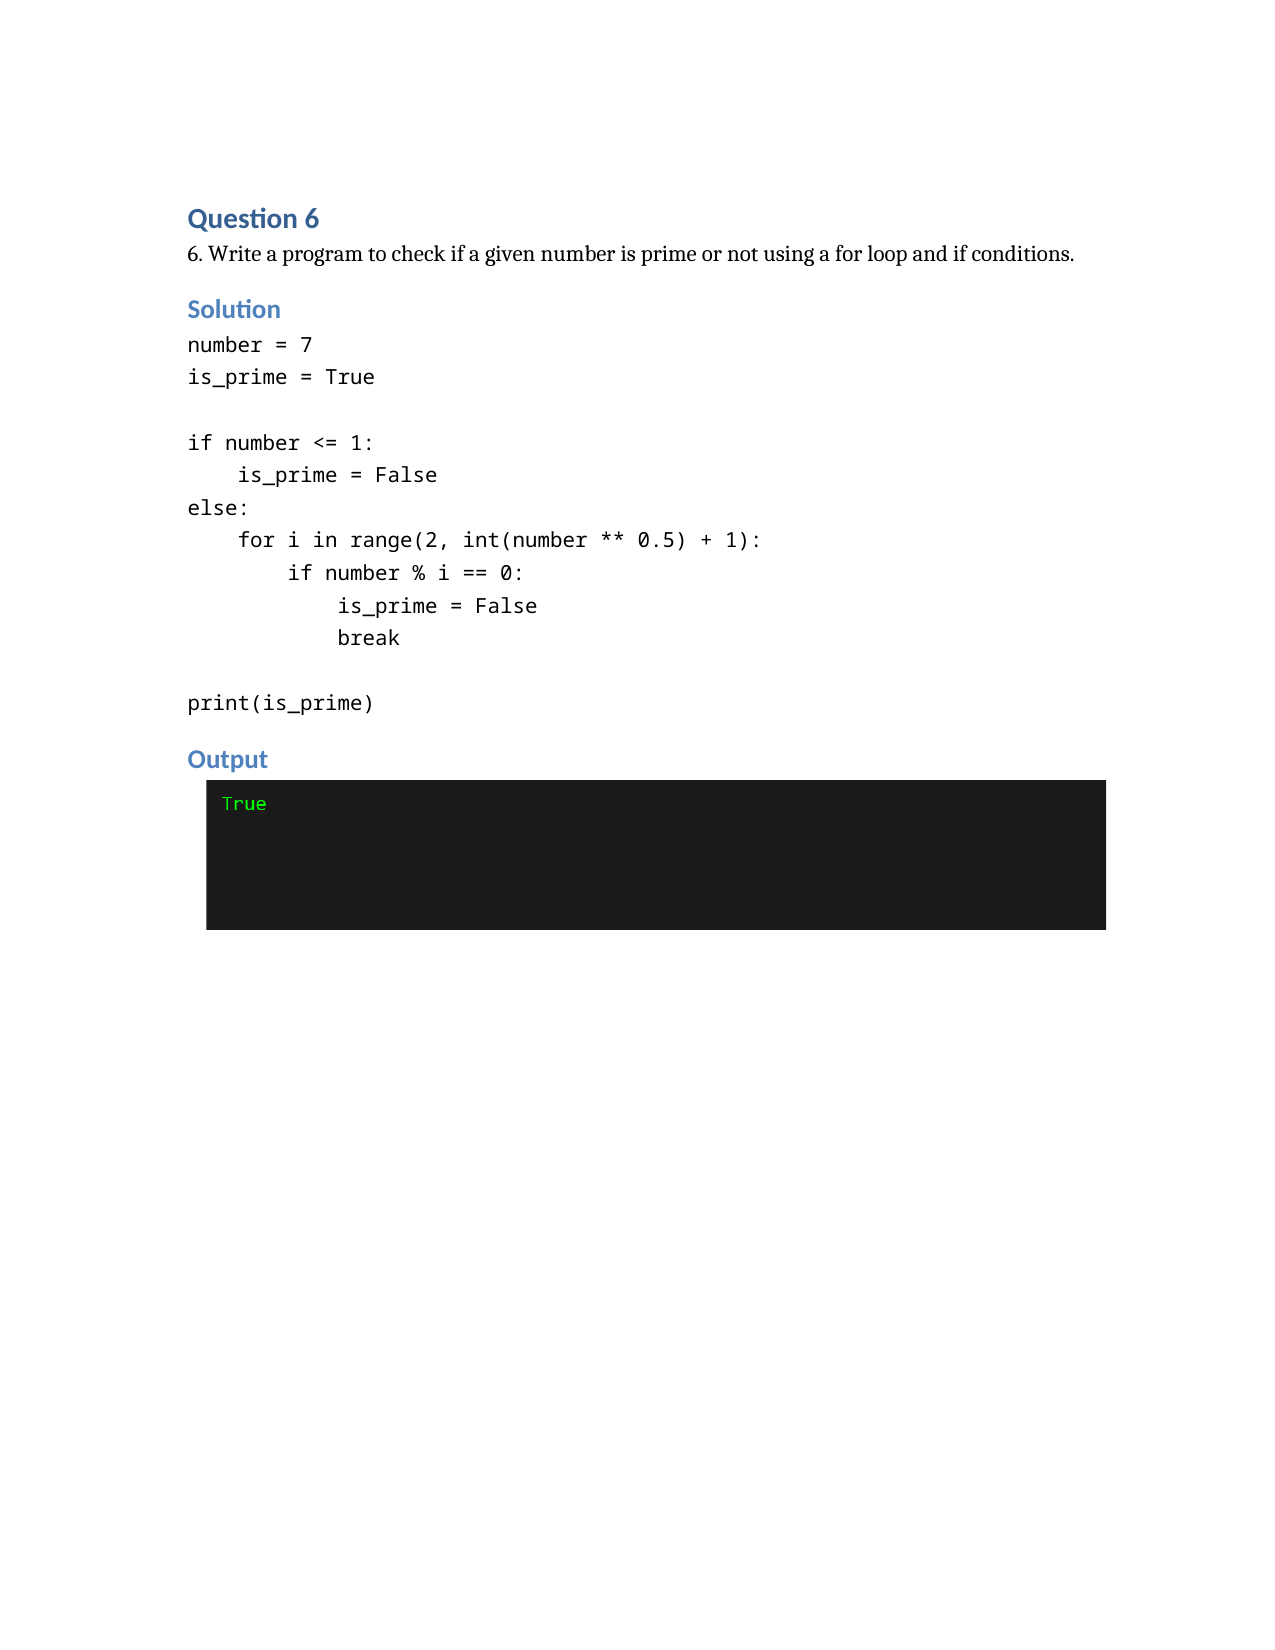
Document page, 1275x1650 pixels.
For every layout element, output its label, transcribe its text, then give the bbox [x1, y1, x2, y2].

subtitle Question 6 [187, 200, 1087, 236]
text number = 7 is_prime = True if number <= 1: is_prime = False else: for i in range(2, int(number ** 0.5) + 1): if number % i == 0: is_prime = False break print(is_prime) [187, 330, 1087, 717]
picture [206, 780, 1107, 930]
subtitle Output [187, 742, 1087, 775]
subtitle Solution [187, 292, 1087, 325]
text 6. Write a program to check if a given number is prime or not using a for loop and if conditions. [187, 241, 1087, 267]
